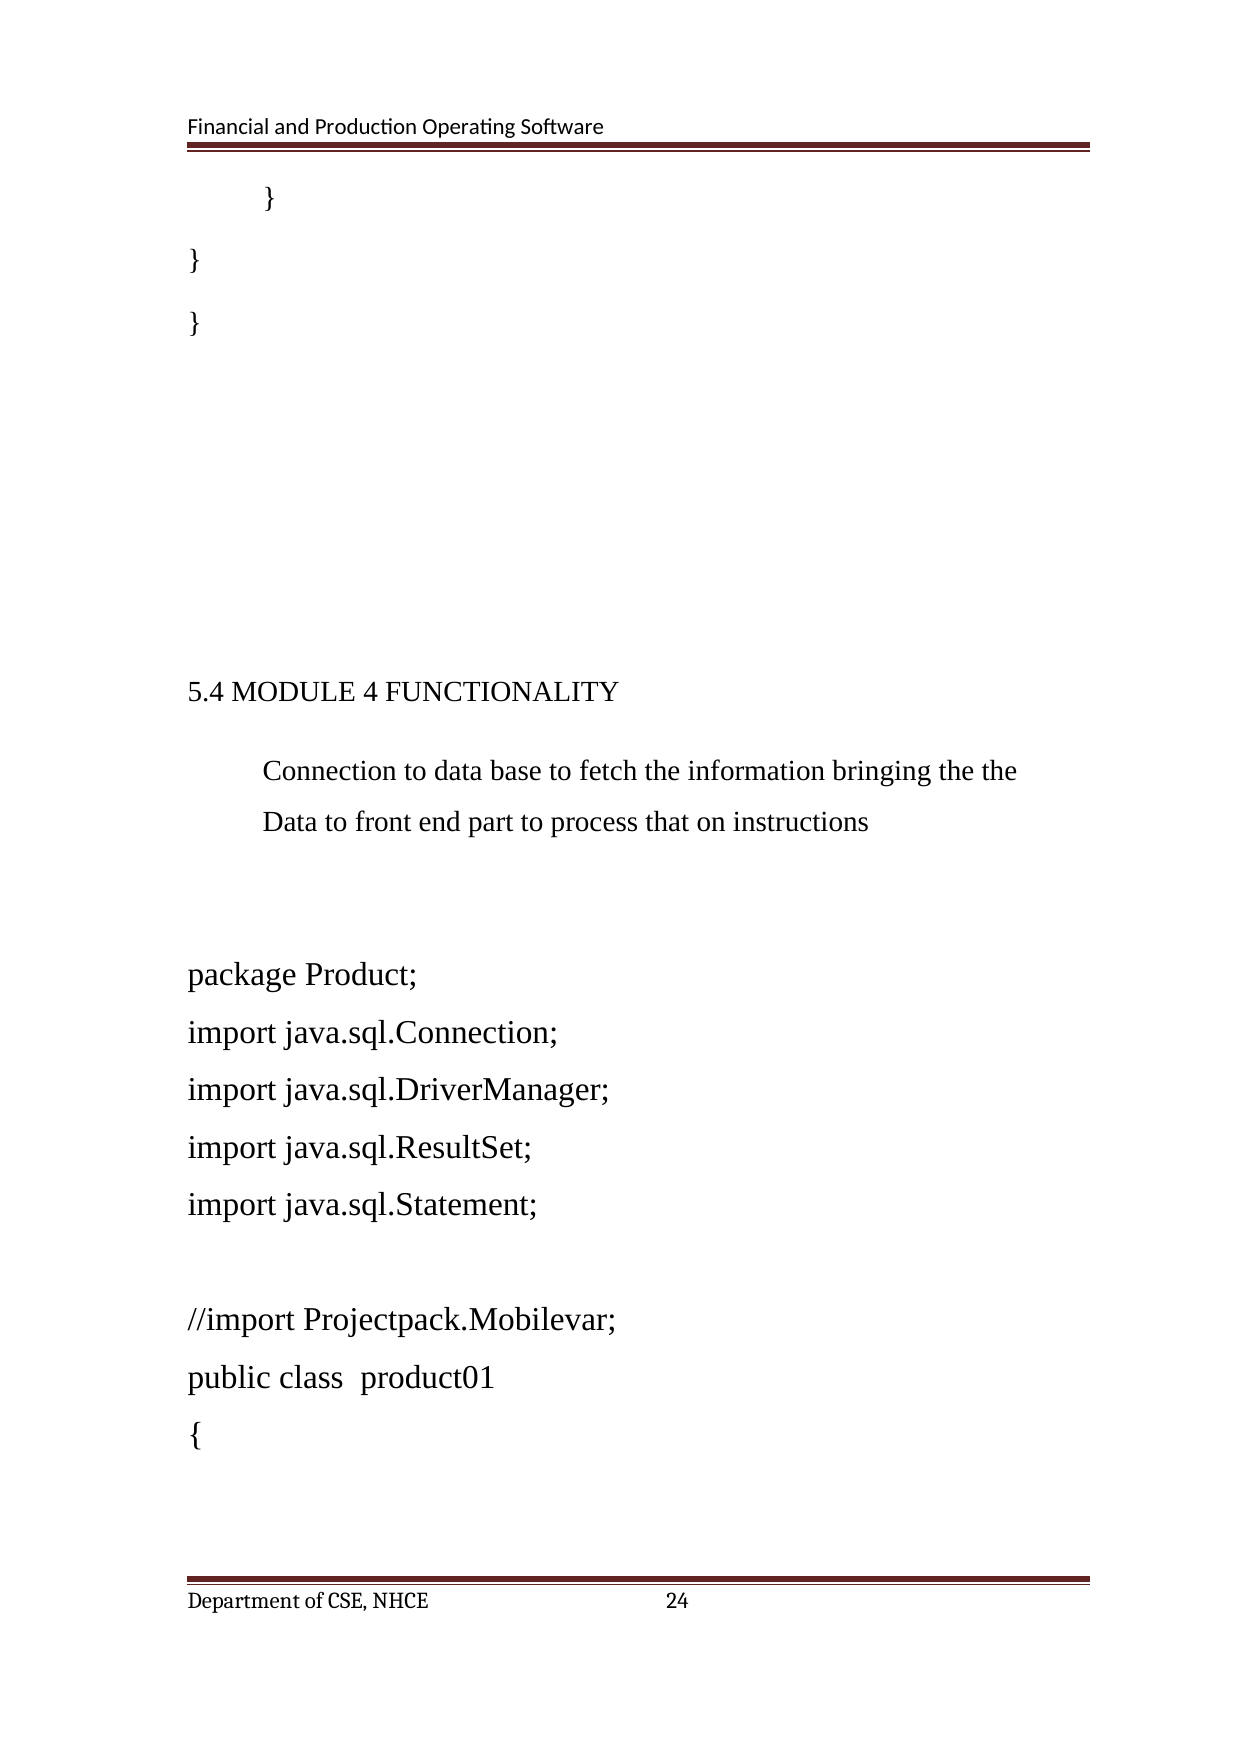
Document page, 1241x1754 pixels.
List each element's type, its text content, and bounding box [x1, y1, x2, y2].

text import java.sql.Statement; [187, 1184, 1090, 1223]
text import java.sql.Connection; [187, 1012, 1090, 1050]
text Data to front end part to process that on instructions [187, 804, 1090, 837]
text } [187, 305, 1090, 339]
text import java.sql.ResultSet; [187, 1127, 1090, 1165]
text public class product01 [187, 1357, 1090, 1395]
text 5.4 MODULE 4 FUNCTIONALITY [187, 674, 1090, 707]
text //import Projectpack.Mobilevar; [187, 1299, 1090, 1338]
text Connection to data base to fetch the information bringing the the [187, 753, 1090, 787]
text package Product; [187, 954, 1090, 993]
text } [187, 180, 1090, 213]
text { [187, 1414, 1090, 1453]
text } [187, 242, 1090, 276]
text import java.sql.DriverManager; [187, 1069, 1090, 1108]
